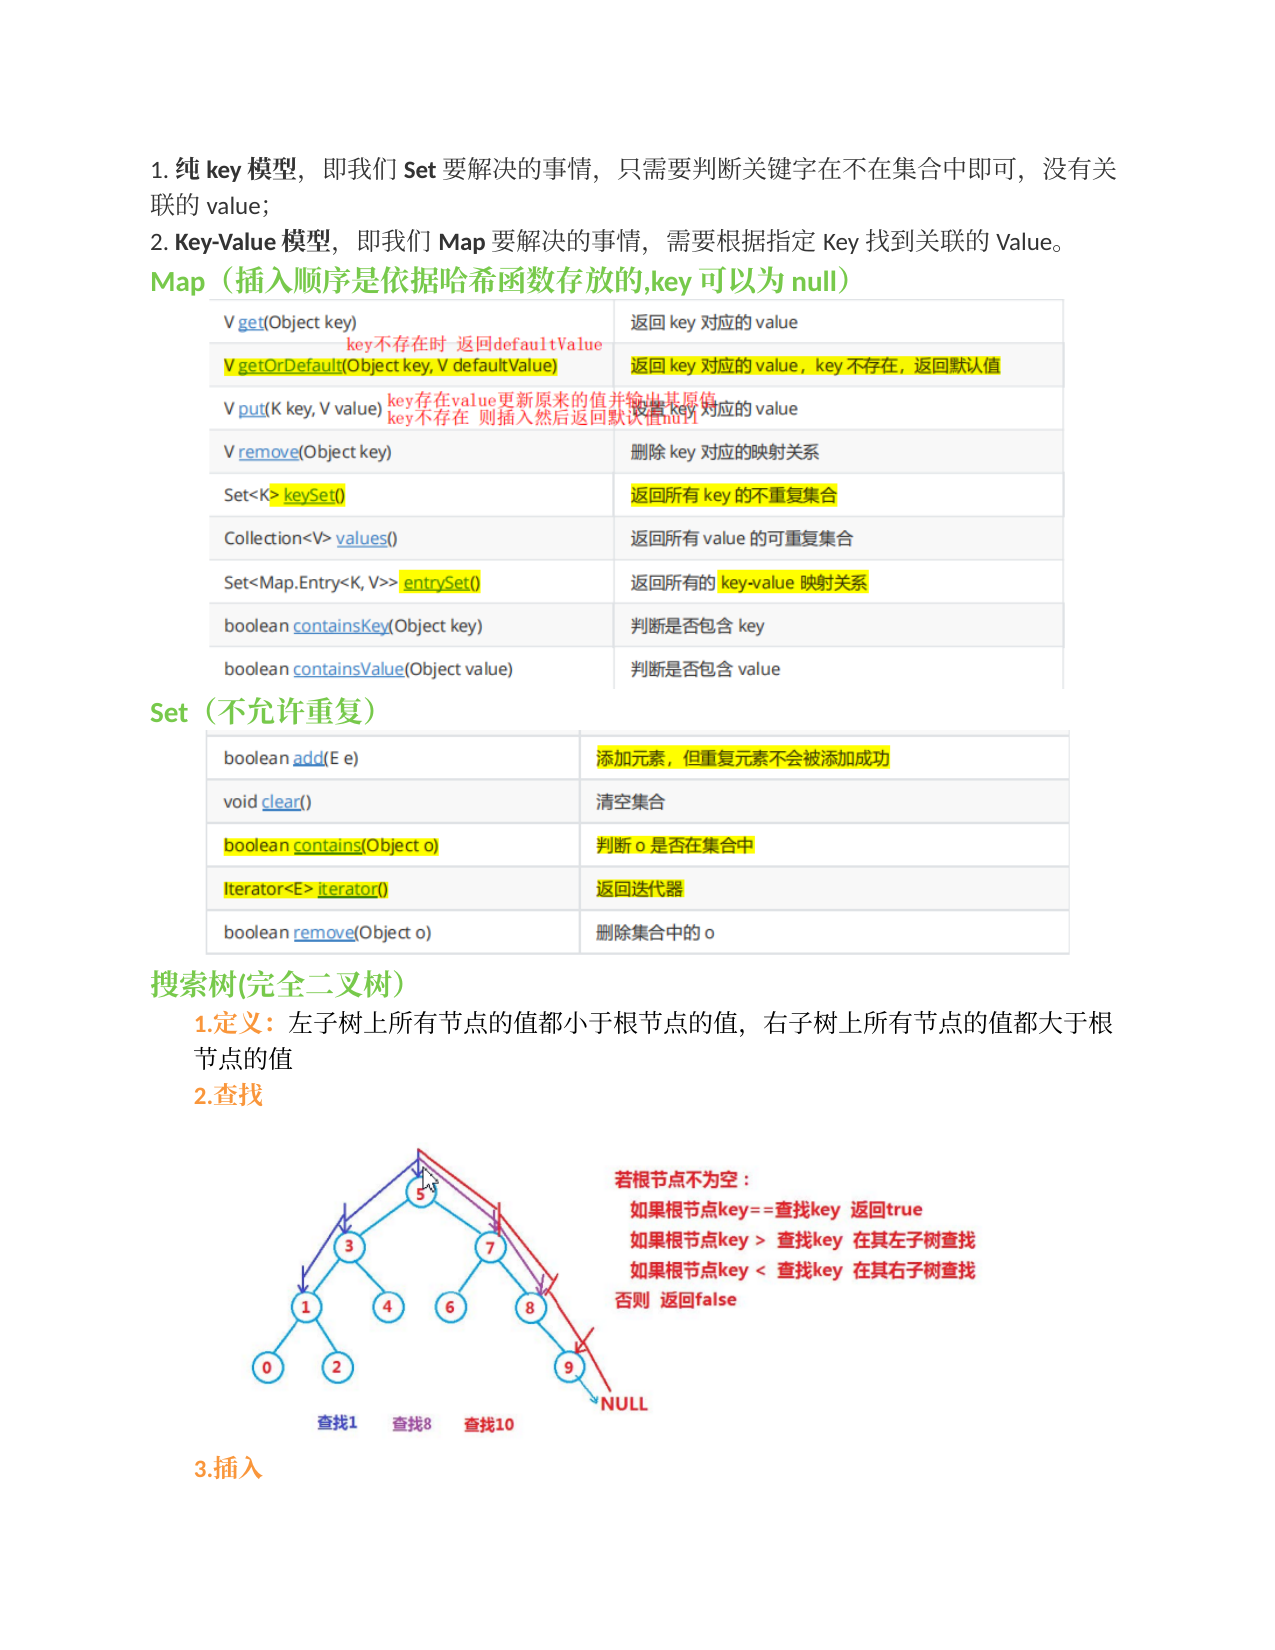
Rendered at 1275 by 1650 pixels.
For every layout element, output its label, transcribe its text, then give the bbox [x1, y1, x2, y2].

text 搜索树(完全二叉树） [150, 962, 1125, 1004]
text 3.插入 [194, 1449, 1125, 1485]
text 2.查找 [194, 1076, 1125, 1112]
picture [209, 299, 1066, 689]
text Set（不允许重复） [150, 689, 1125, 731]
text 1.定义：左子树上所有节点的值都小于根节点的值，右子树上所有节点的值都大于根节点的值 [194, 1004, 1125, 1076]
picture [240, 1111, 1035, 1449]
picture [205, 730, 1070, 962]
text Map（插入顺序是依据哈希函数存放的,key可以为null） [150, 258, 1125, 300]
text 2. Key-Value 模型，即我们 Map 要解决的事情，需要根据指定 Key 找到关联的 Value。 [150, 222, 1125, 258]
text 1. 纯 key 模型，即我们 Set 要解决的事情，只需要判断关键字在不在集合中即可，没有关联的 value； [150, 150, 1125, 222]
